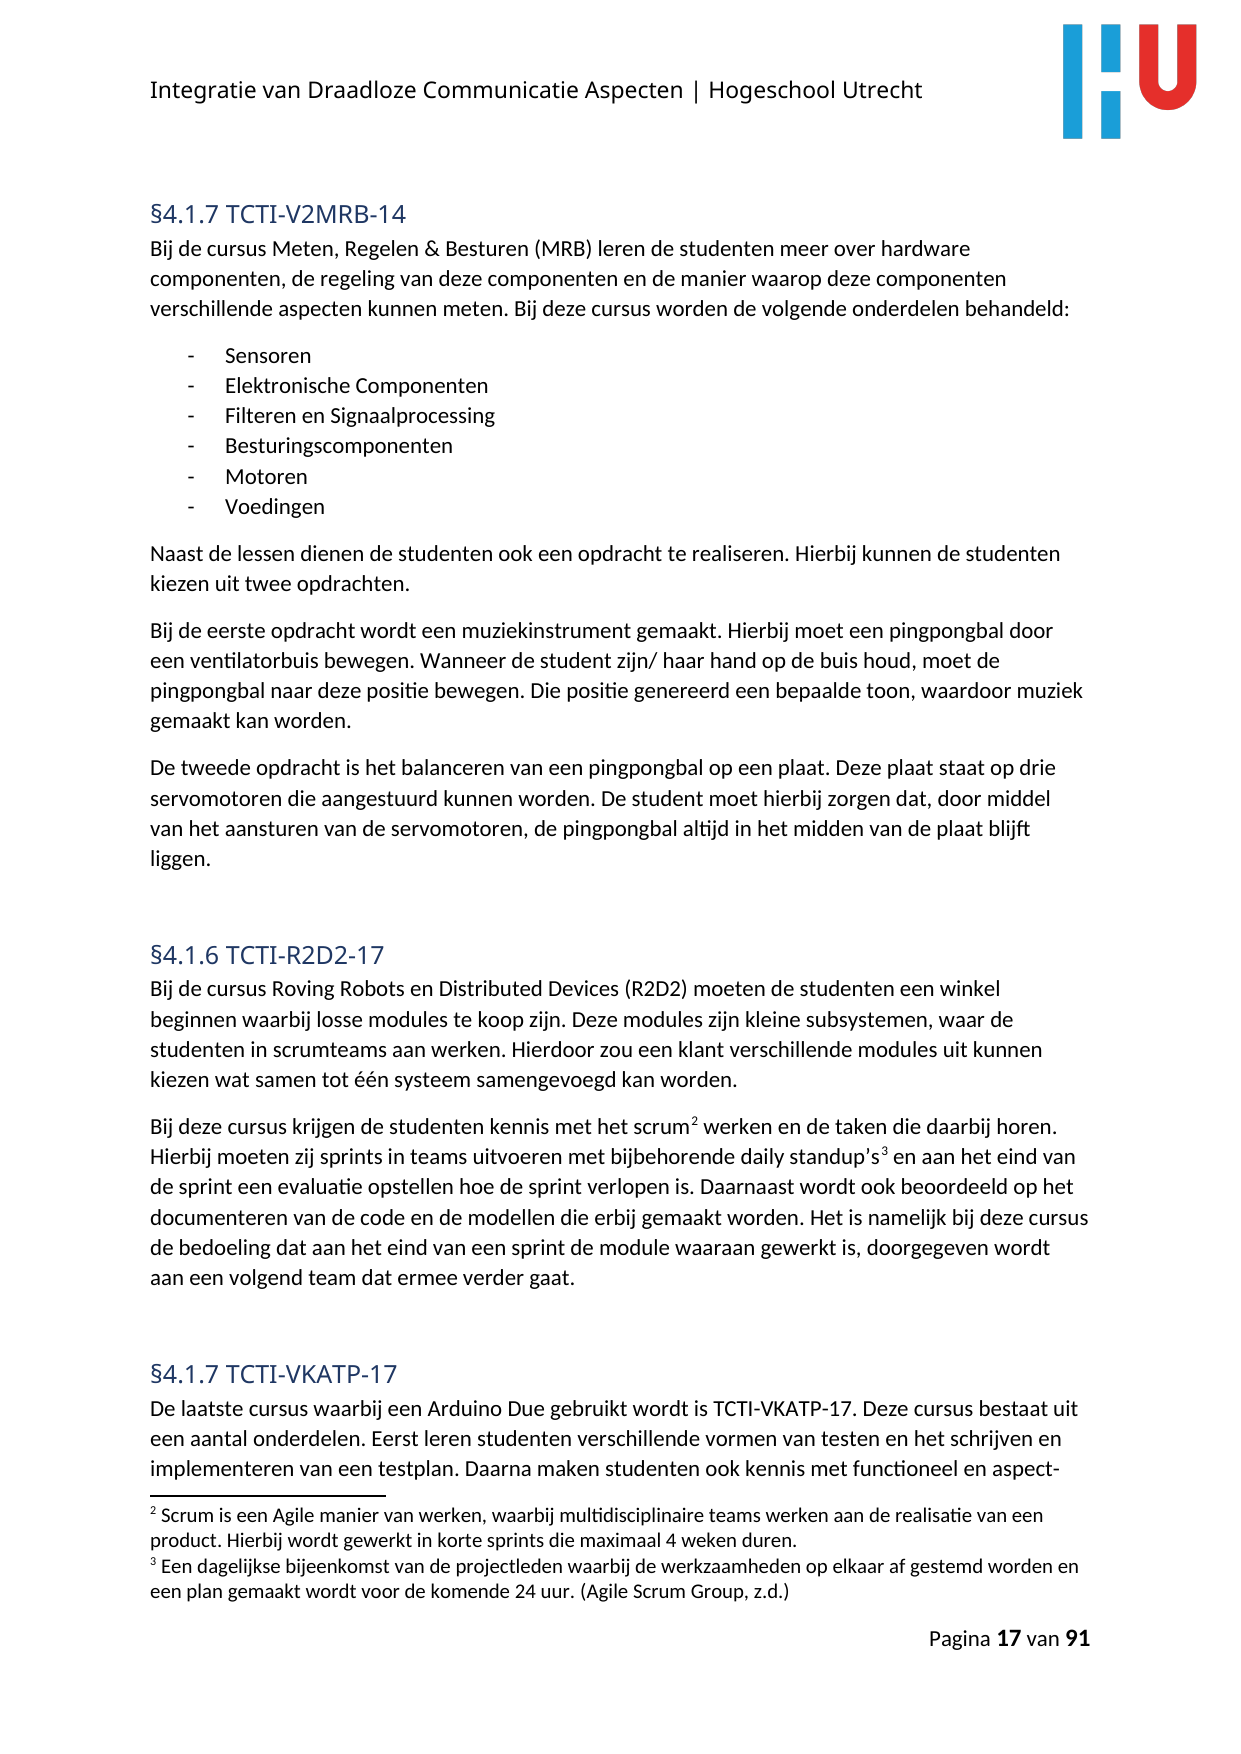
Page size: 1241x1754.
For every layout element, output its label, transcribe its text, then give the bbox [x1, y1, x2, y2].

list Sensoren [187, 341, 1090, 369]
text Bij de eerste opdracht wordt een muziekinstrument gemaakt. Hierbij moet een pingpongbal door een ventilatorbuis bewegen. Wanneer de student zijn/ haar hand op de buis houd, moet de pingpongbal naar deze positie bewegen. Die positie genereerd een bepaalde toon, waardoor muziek gemaakt kan worden. [150, 616, 1090, 734]
text Bij de cursus Roving Robots en Distributed Devices (R2D2) moeten de studenten een winkel beginnen waarbij losse modules te koop zijn. Deze modules zijn kleine subsystemen, waar de studenten in scrumteams aan werken. Hierdoor zou een klant verschillende modules uit kunnen kiezen wat samen tot één systeem samengevoegd kan worden. [150, 974, 1090, 1093]
subtitle §4.1.6 TCTI-R2D2-17 [150, 938, 1090, 972]
text De tweede opdracht is het balanceren van een pingpongbal op een plaat. Deze plaat staat op drie servomotoren die aangestuurd kunnen worden. De student moet hierbij zorgen dat, door middel van het aansturen van de servomotoren, de pingpongbal altijd in het midden van de plaat blijft liggen. [150, 753, 1090, 872]
subtitle §4.1.7 TCTI-V2MRB-14 [150, 197, 1090, 231]
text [150, 1394, 1090, 1482]
list Elektronische Componenten [187, 371, 1090, 399]
list Voedingen [187, 492, 1090, 520]
subtitle §4.1.7 TCTI-VKATP-17 [150, 1357, 1090, 1391]
list Filteren en Signaalprocessing [187, 401, 1090, 429]
list Motoren [187, 462, 1090, 490]
text Naast de lessen dienen de studenten ook een opdracht te realiseren. Hierbij kunnen de studenten kiezen uit twee opdrachten. [150, 539, 1090, 597]
text Bij de cursus Meten, Regelen & Besturen (MRB) leren de studenten meer over hardware componenten, de regeling van deze componenten en de manier waarop deze componenten verschillende aspecten kunnen meten. Bij deze cursus worden de volgende onderdelen behandeld: [150, 234, 1090, 322]
text Bij deze cursus krijgen de studenten kennis met het scrum werken en de taken die daarbij horen. Hierbij moeten zij sprints in teams uitvoeren met bijbehorende daily standup’s en aan het eind van de sprint een evaluatie opstellen hoe de sprint verlopen is. Daarnaast wordt ook beoordeeld op het documenteren van de code en de modellen die erbij gemaakt worden. Het is namelijk bij deze cursus de bedoeling dat aan het eind van een sprint de module waaraan gewerkt is, doorgegeven wordt aan een volgend team dat ermee verder gaat. [150, 1112, 1090, 1291]
list Besturingscomponenten [187, 432, 1090, 459]
picture [1062, 23, 1205, 140]
